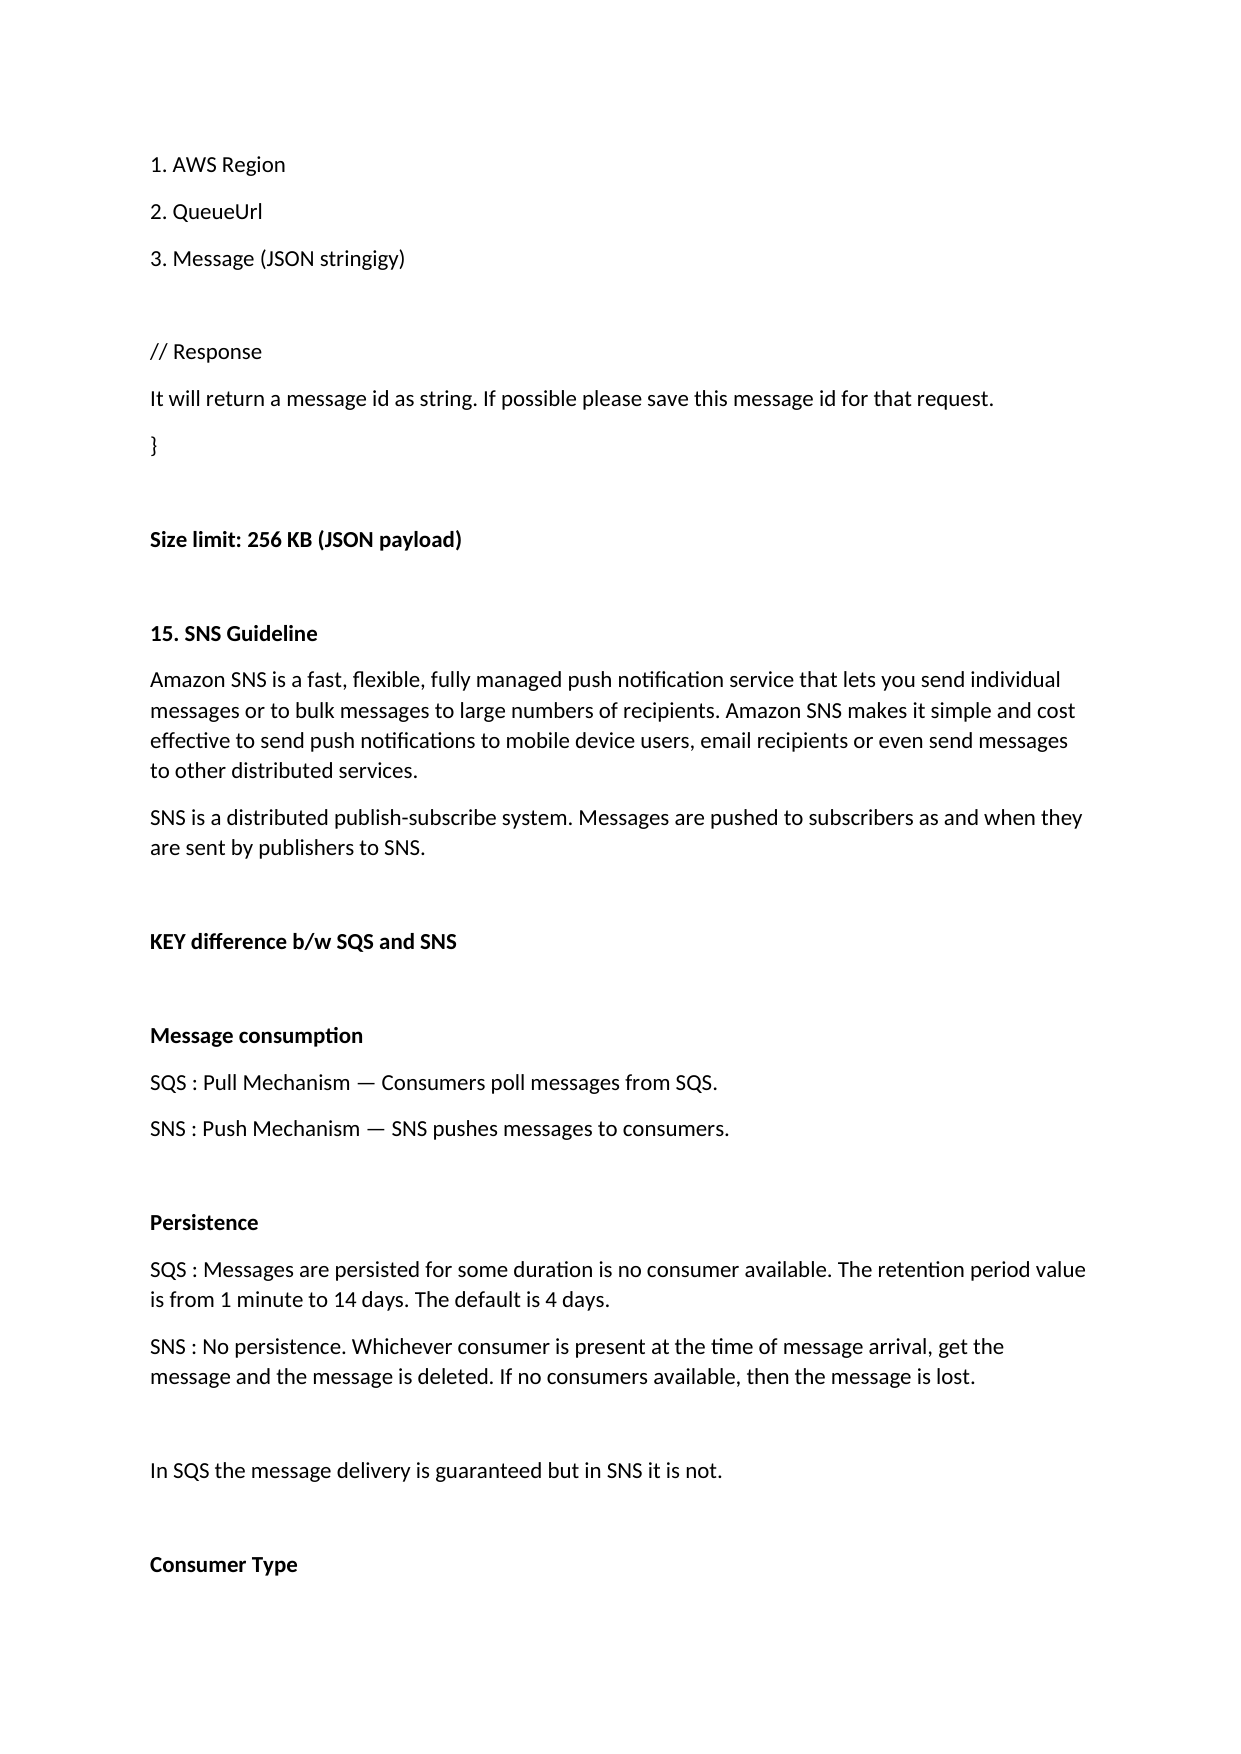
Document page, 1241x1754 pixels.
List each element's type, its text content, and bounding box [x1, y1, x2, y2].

text SQS : Messages are persisted for some duration is no consumer available. The retention period value is from 1 minute to 14 days. The default is 4 days. [150, 1255, 1090, 1313]
text It will return a message id as string. If possible please save this message id for that request. [150, 384, 1090, 412]
text // Response [150, 337, 1090, 366]
text Persistence [150, 1208, 1090, 1236]
text 15. SNS Guideline [150, 619, 1090, 647]
text KEY difference b/w SQS and SNS [150, 927, 1090, 955]
text 1. AWS Region [150, 150, 1090, 178]
text SNS : No persistence. Whichever consumer is present at the time of message arrival, get the message and the message is deleted. If no consumers available, then the message is lost. [150, 1332, 1090, 1391]
text 2. QueueUrl [150, 197, 1090, 225]
text Amazon SNS is a fast, flexible, fully managed push notification service that lets you send individual messages or to bulk messages to large numbers of recipients. Amazon SNS makes it simple and cost effective to send push notifications to mobile device users, email recipients or even send messages to other distributed services. [150, 666, 1090, 784]
text } [150, 431, 1090, 459]
text SNS : Push Mechanism — SNS pushes messages to consumers. [150, 1114, 1090, 1143]
text Consumer Type [150, 1550, 1090, 1578]
text Size limit: 256 KB (JSON payload) [150, 525, 1090, 553]
text Message consumption [150, 1021, 1090, 1049]
text SNS is a distributed publish-subscribe system. Messages are pushed to subscribers as and when they are sent by publishers to SNS. [150, 803, 1090, 861]
text 3. Message (JSON stringigy) [150, 244, 1090, 272]
text In SQS the message delivery is guaranteed but in SNS it is not. [150, 1456, 1090, 1484]
text SQS : Pull Mechanism — Consumers poll messages from SQS. [150, 1068, 1090, 1096]
